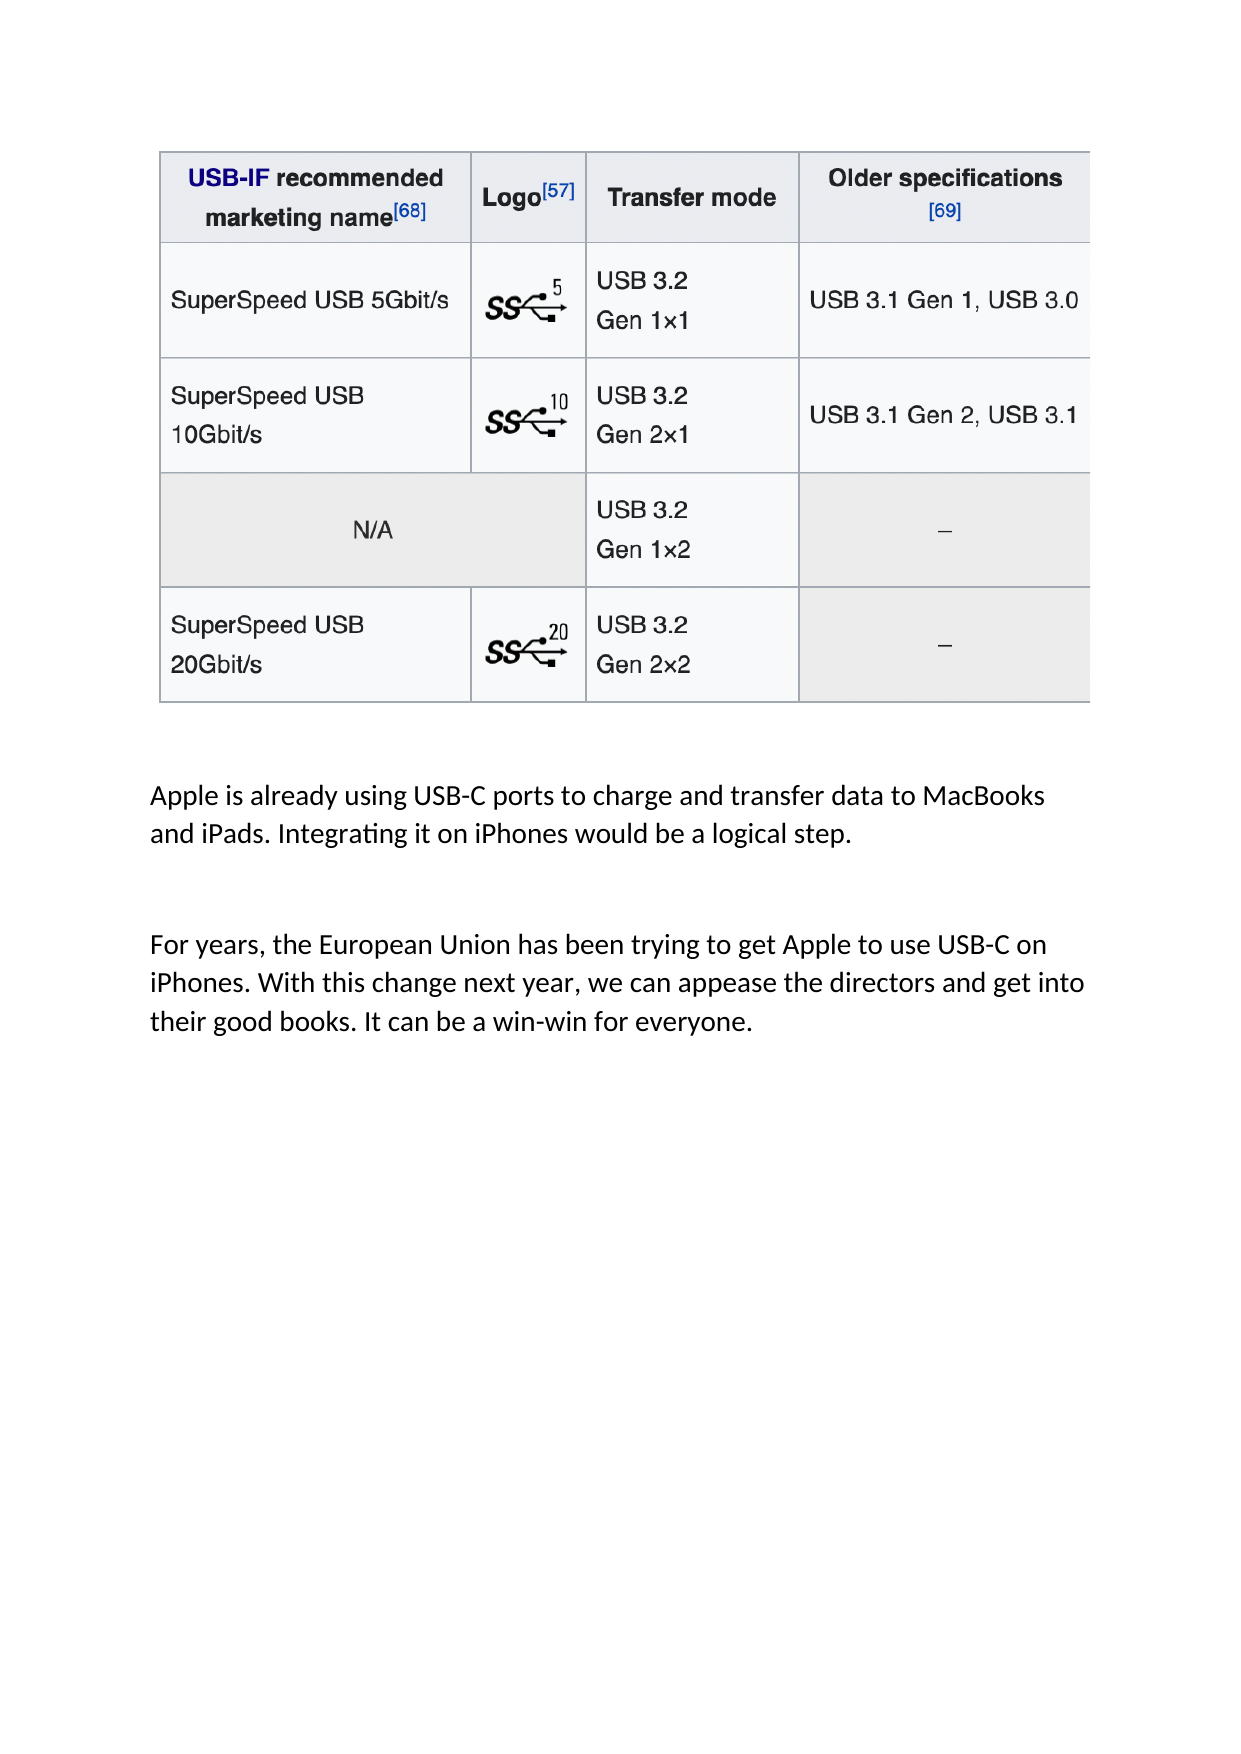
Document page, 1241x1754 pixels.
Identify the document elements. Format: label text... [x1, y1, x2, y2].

text Apple is already using USB-C ports to charge and transfer data to MacBooks and iPads. Integrating it on iPhones would be a logical step. [150, 777, 1090, 851]
text For years, the European Union has been trying to get Apple to use USB-C on iPhones. With this change next year, we can appease the directors and get into their good books. It can be a win-win for everyone. [150, 926, 1090, 1038]
picture [150, 150, 1091, 704]
